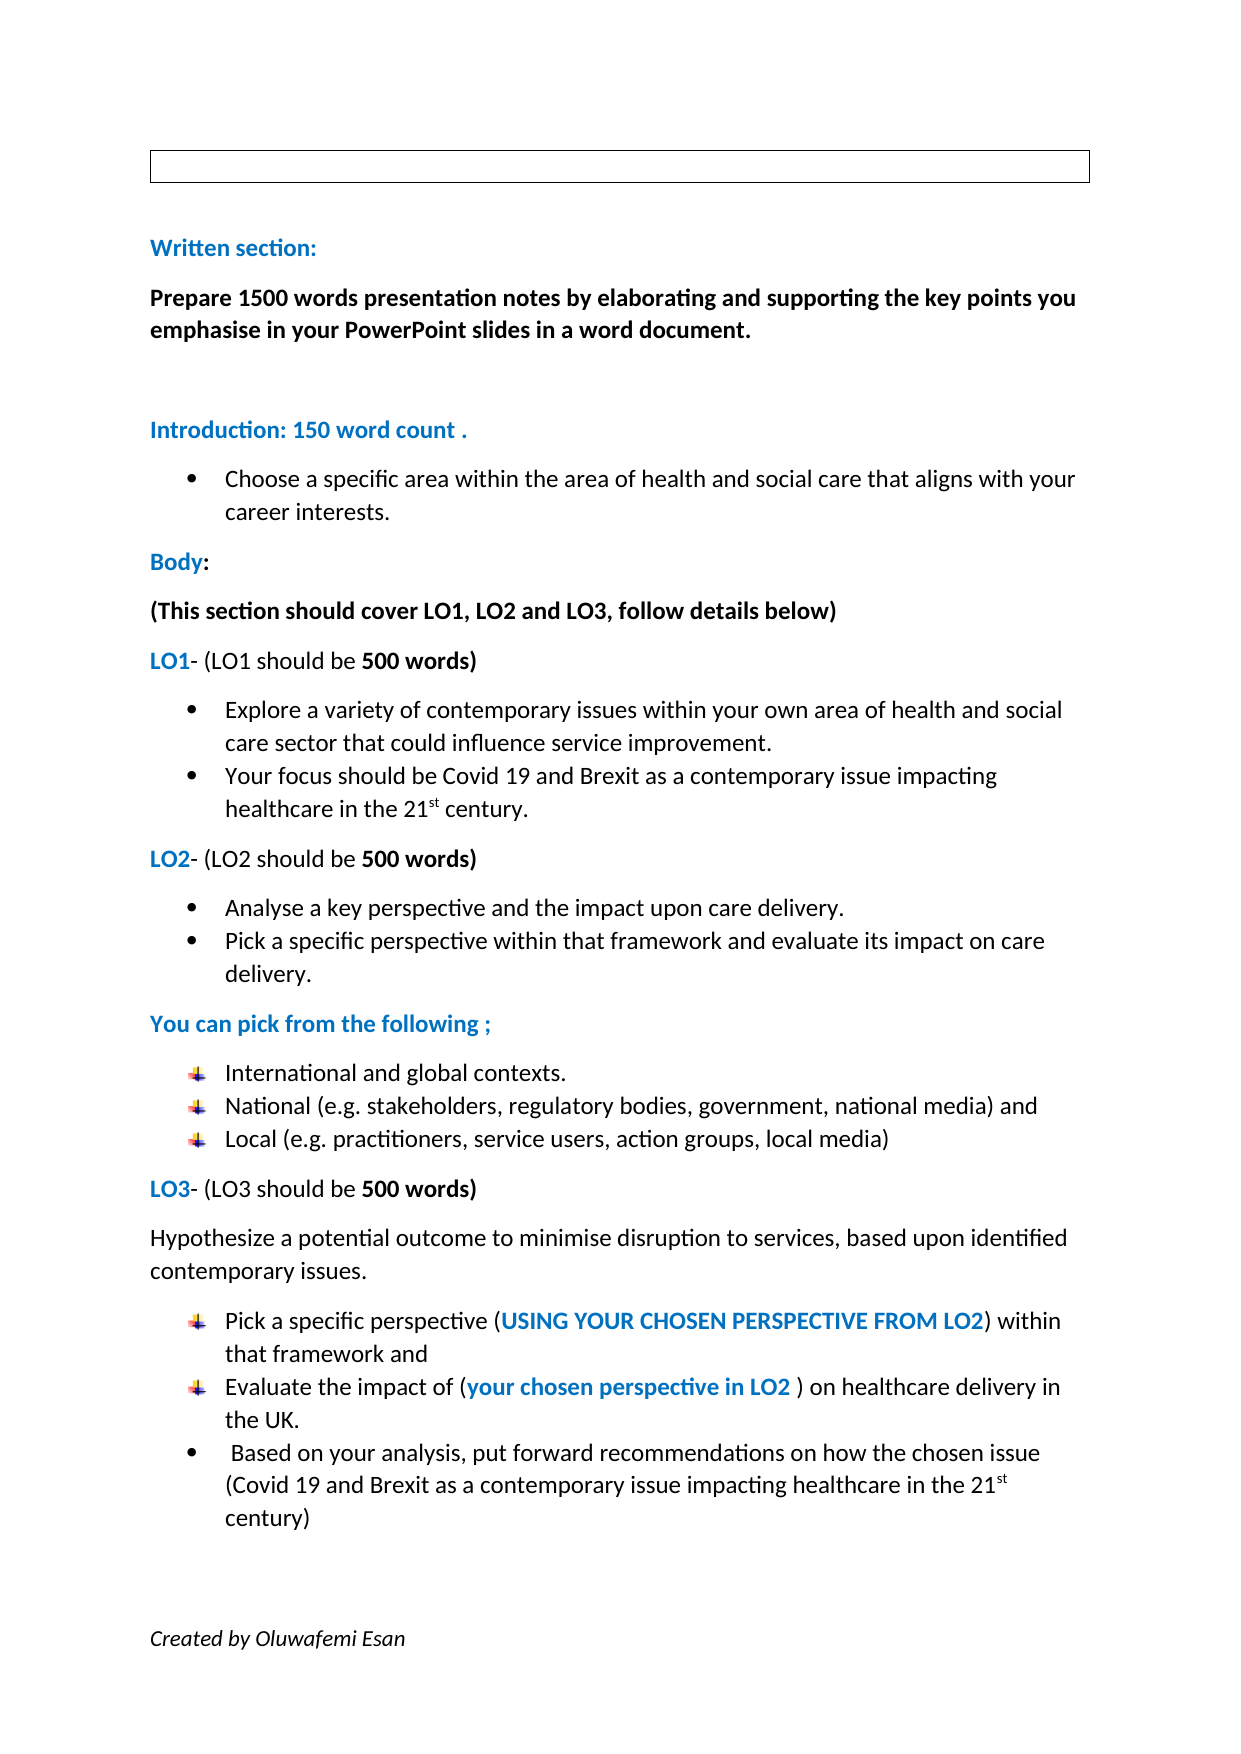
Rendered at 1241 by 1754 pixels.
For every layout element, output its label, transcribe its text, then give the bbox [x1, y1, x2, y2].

text LO1- (LO1 should be 500 words) [150, 645, 1090, 676]
text Hypothesize a potential outcome to minimise disruption to services, based upon identified contemporary issues. [150, 1223, 1090, 1286]
text LO2- (LO2 should be 500 words) [150, 843, 1090, 873]
list Explore a variety of contemporary issues within your own area of health and social care sector that could influence service improvement. [187, 695, 1090, 758]
list Analyse a key perspective and the impact upon care delivery. [187, 893, 1090, 923]
picture [188, 1098, 206, 1115]
list Pick a specific perspective within that framework and evaluate its impact on care delivery. [187, 926, 1090, 989]
list International and global contexts. [187, 1058, 1090, 1088]
picture [188, 1131, 206, 1148]
picture [188, 1312, 206, 1330]
list Evaluate the impact of (your chosen perspective in LO2 ) on healthcare delivery in the UK. [187, 1371, 1090, 1434]
text Written section: [150, 232, 1090, 263]
list Your focus should be Covid 19 and Brexit as a contemporary issue impacting healthcare in the 21st century. [187, 761, 1090, 824]
list Choose a specific area within the area of health and social care that aligns with your career interests. [187, 463, 1090, 527]
list Based on your analysis, put forward recommendations on how the chosen issue (Covid 19 and Brexit as a contemporary issue impacting healthcare in the 21st century) [187, 1437, 1090, 1533]
picture [188, 1065, 206, 1082]
text Body: [150, 546, 1090, 576]
list Pick a specific perspective (USING YOUR CHOSEN PERSPECTIVE FROM LO2) within that framework and [187, 1305, 1090, 1368]
list National (e.g. stakeholders, regulatory bodies, government, national media) and [187, 1091, 1090, 1121]
text (This section should cover LO1, LO2 and LO3, follow details below) [150, 596, 1090, 626]
table_header [151, 151, 1089, 182]
text Introduction: 150 word count . [150, 414, 1090, 444]
list Local (e.g. practitioners, service users, action groups, local media) [187, 1123, 1090, 1154]
text LO3- (LO3 should be 500 words) [150, 1173, 1090, 1203]
picture [188, 1378, 206, 1396]
text Prepare 1500 words presentation notes by elaborating and supporting the key points you emphasise in your PowerPoint slides in a word document. [150, 282, 1090, 345]
text You can pick from the following ; [150, 1008, 1090, 1038]
